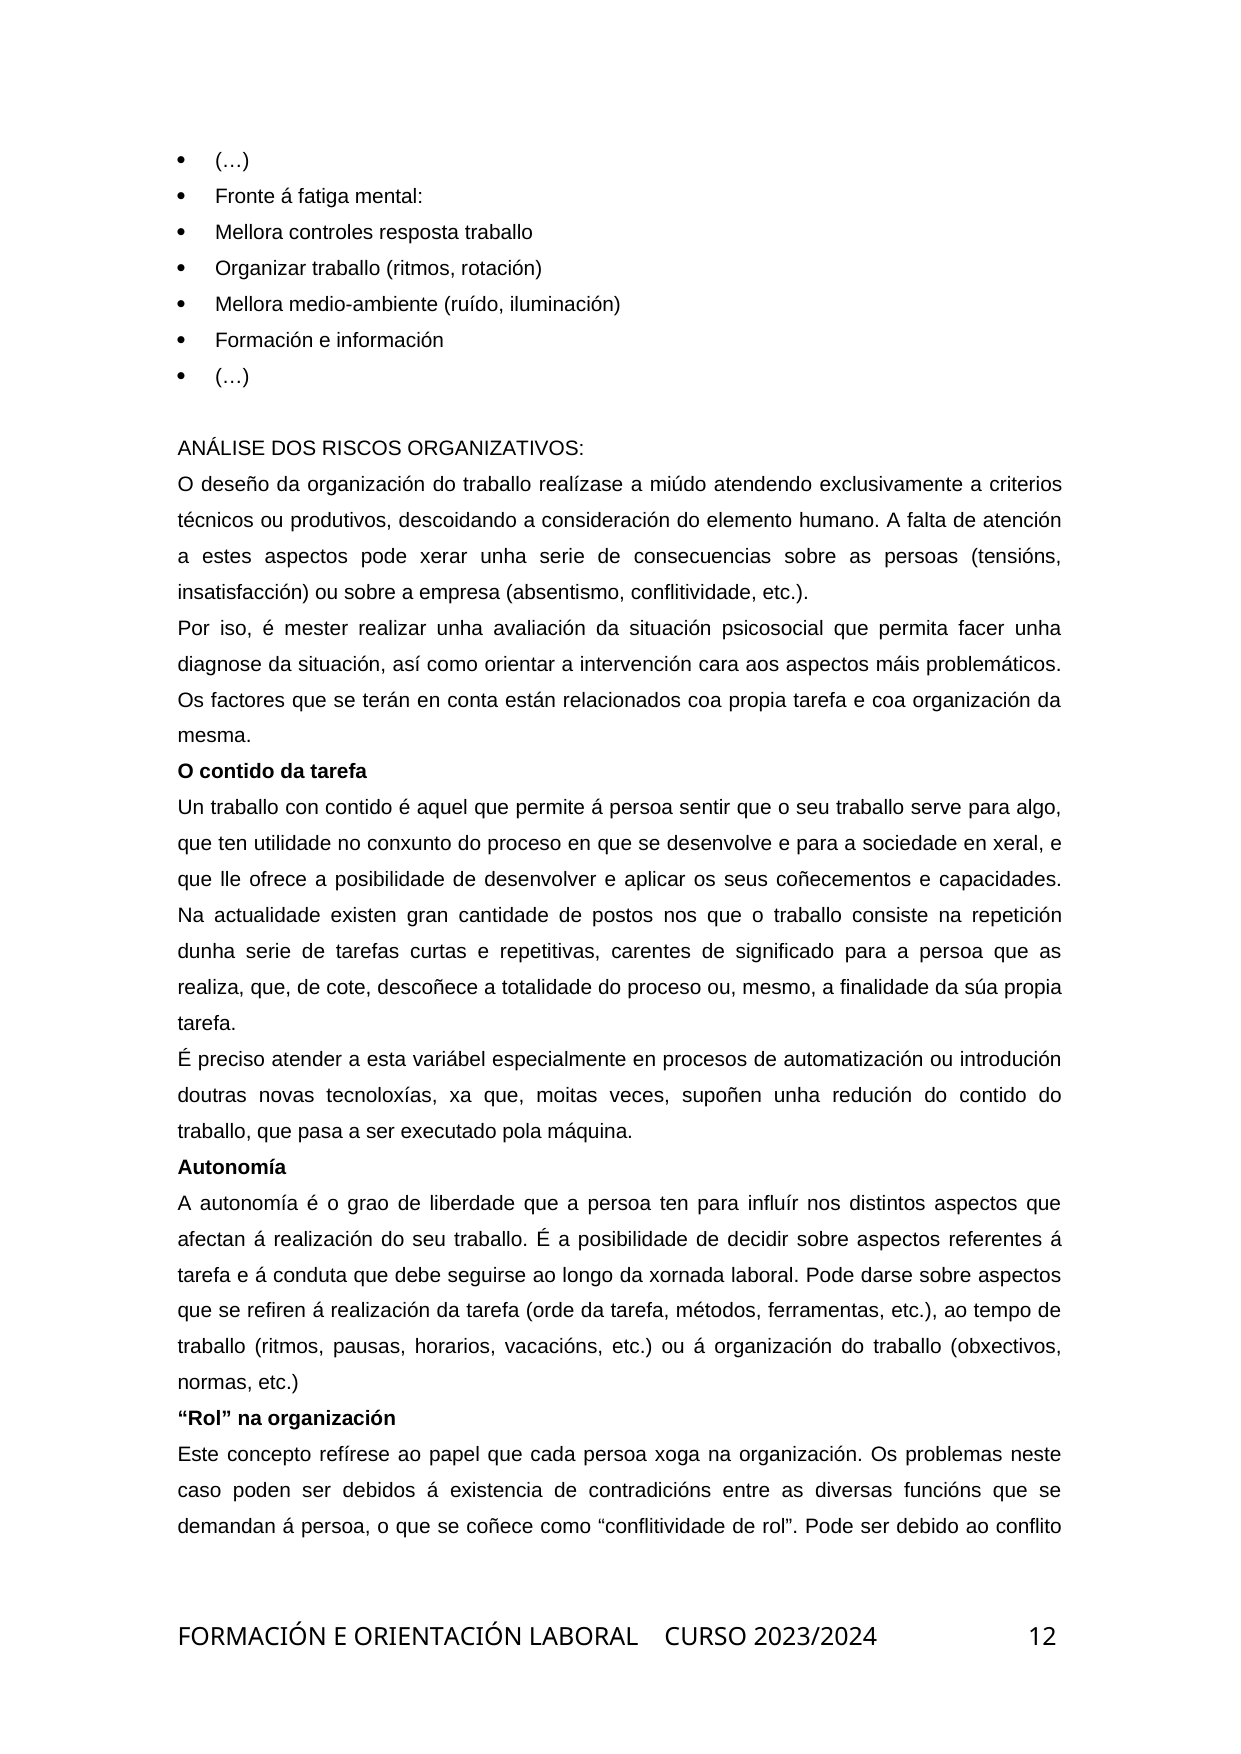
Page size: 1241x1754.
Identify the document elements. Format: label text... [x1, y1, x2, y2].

text É preciso atender a esta variábel especialmente en procesos de automatización ou introdución doutras novas tecnoloxías, xa que, moitas veces, supoñen unha redución do contido do traballo, que pasa a ser executado pola máquina. [177, 1047, 1063, 1143]
text Un traballo con contido é aquel que permite á persoa sentir que o seu traballo serve para algo, que ten utilidade no conxunto do proceso en que se desenvolve e para a sociedade en xeral, e que lle ofrece a posibilidade de desenvolver e aplicar os seus coñecementos e capacidades. Na actualidade existen gran cantidade de postos nos que o traballo consiste na repetición dunha serie de tarefas curtas e repetitivas, carentes de significado para a persoa que as realiza, que, de cote, descoñece a totalidade do proceso ou, mesmo, a finalidade da súa propia tarefa. [177, 795, 1063, 1035]
text Por iso, é mester realizar unha avaliación da situación psicosocial que permita facer unha diagnose da situación, así como orientar a intervención cara aos aspectos máis problemáticos. Os factores que se terán en conta están relacionados coa propia tarefa e coa organización da mesma. [177, 616, 1063, 747]
list Organizar traballo (ritmos, rotación) [177, 256, 1063, 280]
text O deseño da organización do traballo realízase a miúdo atendendo exclusivamente a criterios técnicos ou produtivos, descoidando a consideración do elemento humano. A falta de atención a estes aspectos pode xerar unha serie de consecuencias sobre as persoas (tensións, insatisfacción) ou sobre a empresa (absentismo, conflitividade, etc.). [177, 472, 1063, 603]
list Mellora controles resposta traballo [177, 220, 1063, 244]
text “Rol” na organización [177, 1406, 1063, 1430]
text Autonomía [177, 1154, 1063, 1178]
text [177, 1442, 1063, 1538]
list Formación e información [177, 328, 1063, 352]
text A autonomía é o grao de liberdade que a persoa ten para influír nos distintos aspectos que afectan á realización do seu traballo. É a posibilidade de decidir sobre aspectos referentes á tarefa e á conduta que debe seguirse ao longo da xornada laboral. Pode darse sobre aspectos que se refiren á realización da tarefa (orde da tarefa, métodos, ferramentas, etc.), ao tempo de traballo (ritmos, pausas, horarios, vacacións, etc.) ou á organización do traballo (obxectivos, normas, etc.) [177, 1191, 1063, 1394]
list (…) [177, 148, 1063, 172]
list (…) [177, 364, 1063, 388]
list Mellora medio-ambiente (ruído, iluminación) [177, 292, 1063, 316]
text ANÁLISE DOS RISCOS ORGANIZATIVOS: [177, 436, 1063, 460]
list Fronte á fatiga mental: [177, 184, 1063, 208]
text O contido da tarefa [177, 759, 1063, 783]
